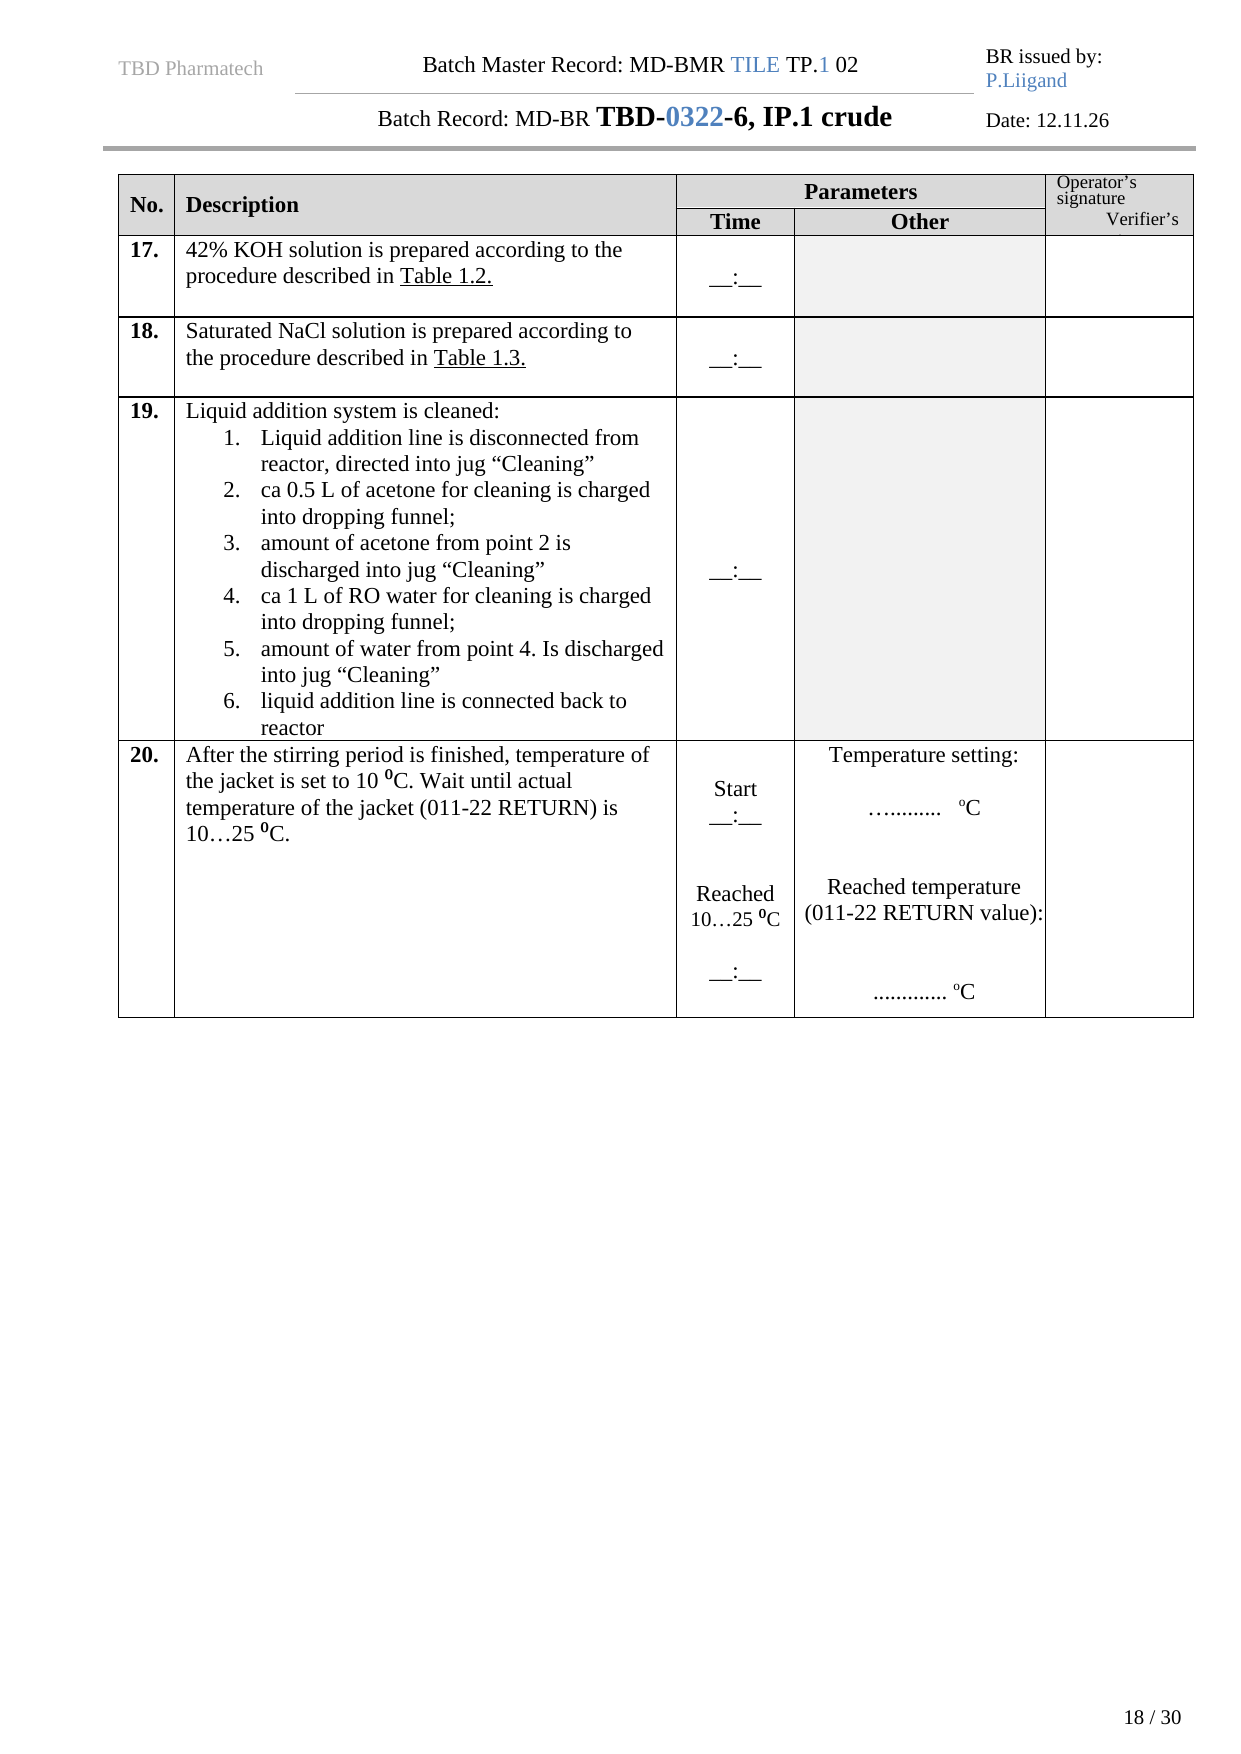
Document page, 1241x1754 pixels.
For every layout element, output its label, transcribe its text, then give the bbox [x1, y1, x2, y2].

table_cell [119, 236, 174, 316]
table_cell [795, 318, 1045, 396]
table_cell __:__ [677, 236, 794, 316]
table_cell __:__ [677, 398, 794, 740]
table_cell __:__ [677, 318, 794, 396]
table_cell [1046, 236, 1193, 316]
table_cell [119, 398, 174, 740]
table_cell 42% KOH solution is prepared according to the procedure described in Table 1.2. [175, 236, 676, 316]
table_header Description [175, 175, 676, 235]
table_cell Liquid addition system is cleaned: Liquid addition line is disconnected from reactor, directed into jug “Cleaning” ca 0.5 L of acetone for cleaning is charged into dropping funnel; amount of acetone from point 2 is discharged into jug “Cleaning” ca 1 L of RO water for cleaning is charged into dropping funnel; amount of water from point 4. Is discharged into jug “Cleaning” liquid addition line is connected back to reactor [175, 398, 676, 740]
table_cell [1046, 398, 1193, 740]
table_cell Time [677, 209, 794, 235]
table_cell [1046, 741, 1193, 1017]
table_header Parameters [677, 175, 1045, 207]
table_cell [795, 236, 1045, 316]
table_cell [1046, 318, 1193, 396]
table_cell After the stirring period is finished, temperature of the jacket is set to 10 ⁰C. Wait until actual temperature of the jacket (011-22 RETURN) is 10…25 ⁰C. [175, 741, 676, 1017]
table_cell Other [795, 209, 1045, 235]
table_cell [119, 318, 174, 396]
table_cell Temperature setting: …......... oC Reached temperature (011-22 RETURN value): ............. oC [795, 741, 1045, 1017]
table_header Operator’s signature Verifier’s signature [1046, 175, 1193, 235]
table_cell [119, 741, 174, 1017]
table_cell [795, 398, 1045, 740]
table_cell Start __:__ Reached 10…25 ⁰C __:__ [677, 741, 794, 1017]
table_header No. [119, 175, 174, 235]
table_cell Saturated NaCl solution is prepared according to the procedure described in Table 1.3. [175, 318, 676, 396]
